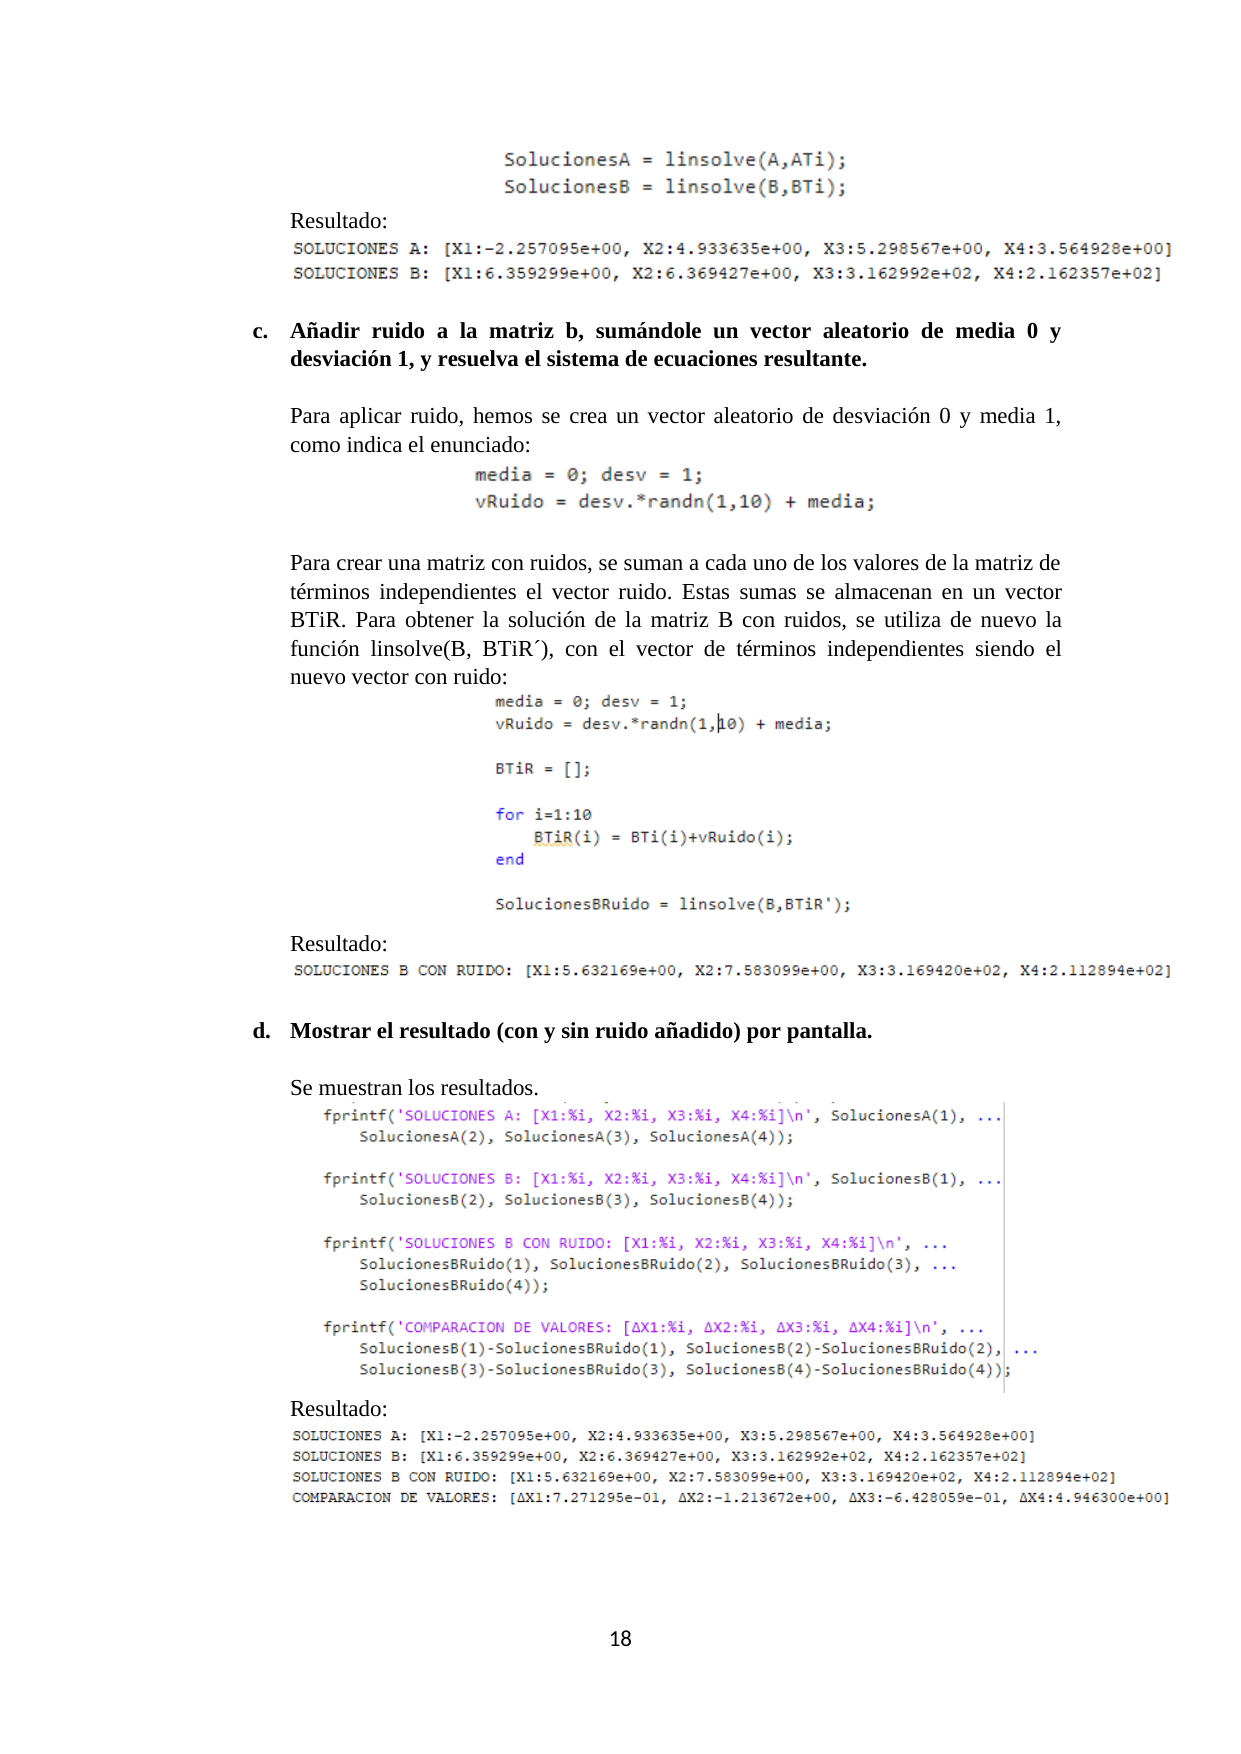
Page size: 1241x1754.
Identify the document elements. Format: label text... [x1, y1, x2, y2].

list Mostrar el resultado (con y sin ruido añadido) por pantalla. [252, 1017, 1063, 1043]
list Resultado: [290, 930, 1063, 956]
picture [485, 691, 868, 928]
list Para aplicar ruido, hemos se crea un vector aleatorio de desviación 0 y media 1, como indica el enunciado: [290, 402, 1063, 457]
list Para crear una matriz con ruidos, se suman a cada uno de los valores de la matriz de términos independientes el vector ruido. Estas sumas se almacenan en un vector BTiR. Para obtener la solución de la matriz B con ruidos, se utiliza de nuevo la función linsolve(B, BTiR´), con el vector de términos independientes siendo el nuevo vector con ruido: [290, 549, 1063, 689]
picture [311, 1102, 1042, 1393]
list Se muestran los resultados. [290, 1074, 1063, 1100]
picture [289, 1423, 1176, 1509]
picture [289, 958, 1176, 984]
list Resultado: [290, 1394, 1063, 1421]
picture [466, 459, 887, 519]
list Resultado: [290, 208, 1063, 234]
list Añadir ruido a la matriz b, sumándole un vector aleatorio de media 0 y desviación 1, y resuelva el sistema de ecuaciones resultante. [252, 317, 1063, 372]
picture [495, 147, 858, 206]
picture [289, 236, 1176, 287]
